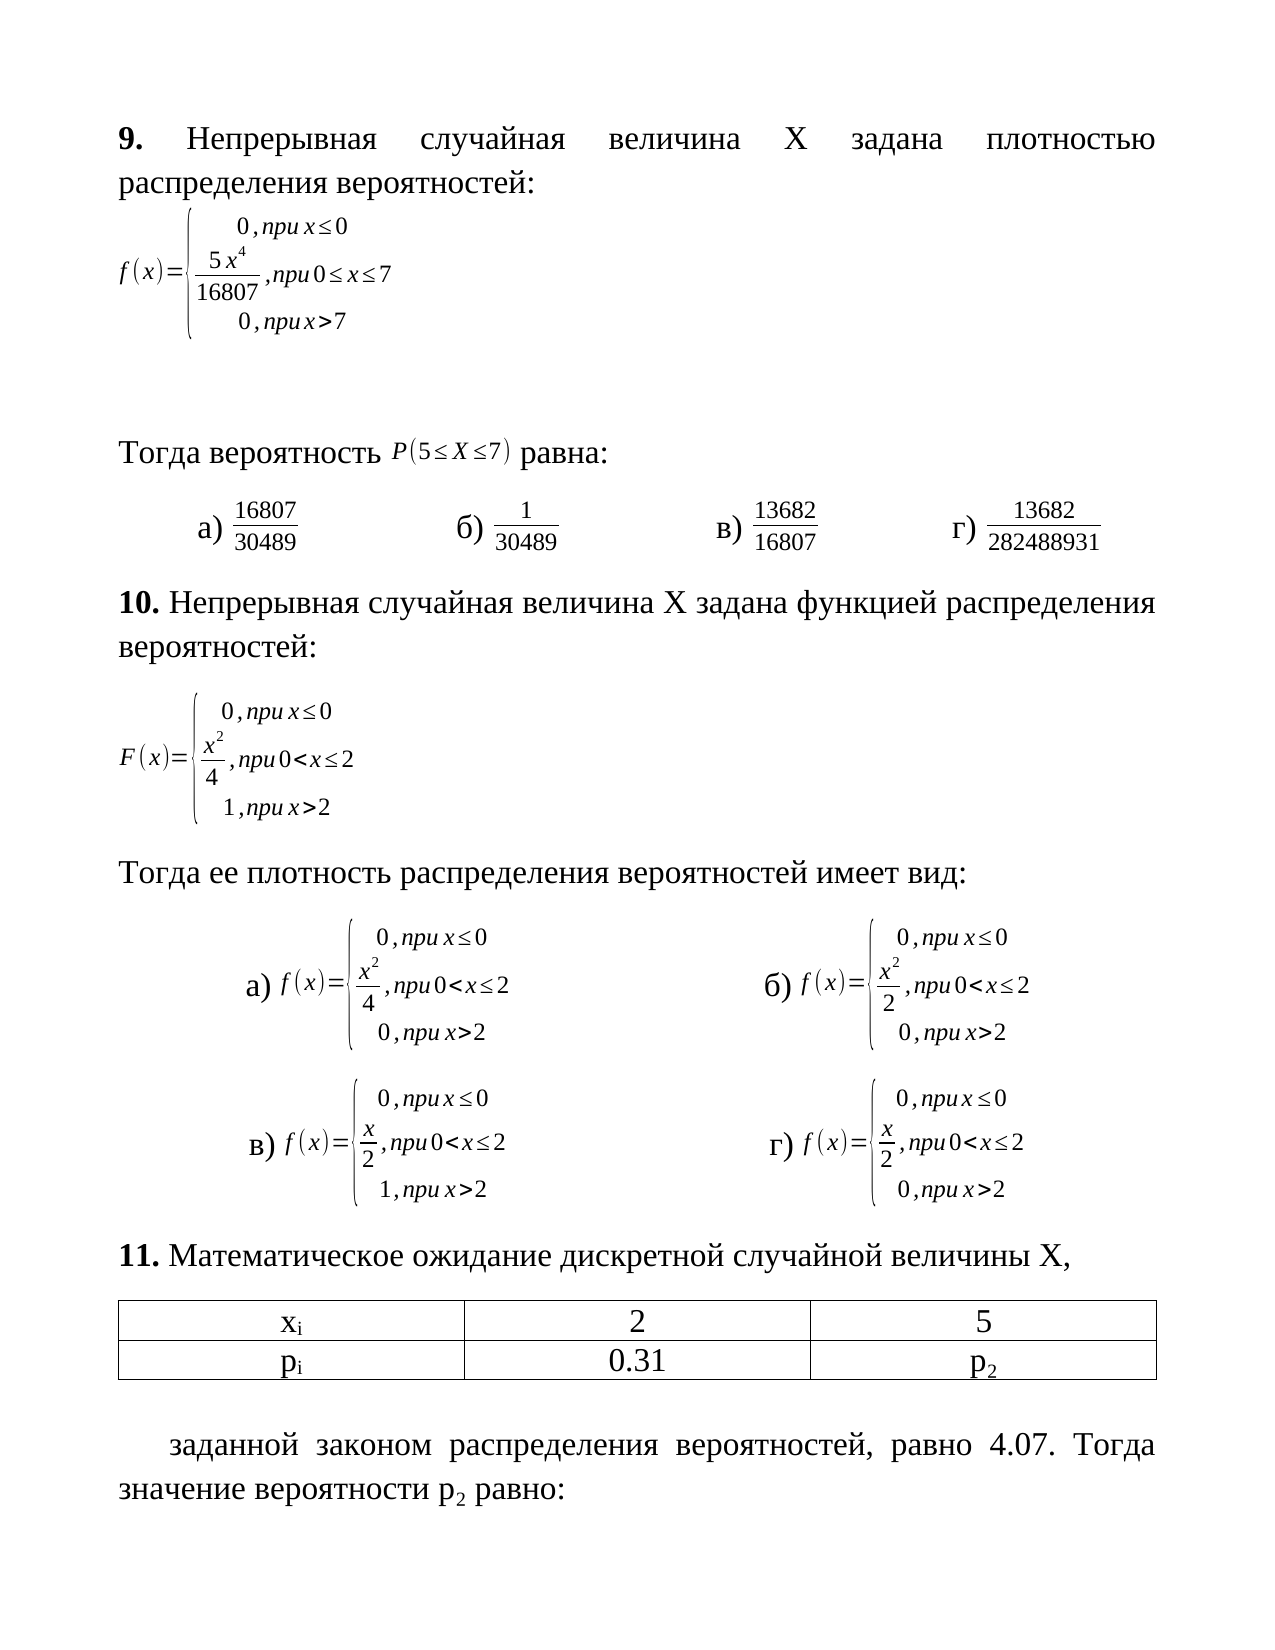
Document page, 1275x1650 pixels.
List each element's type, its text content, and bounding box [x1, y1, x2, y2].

table_header б) [378, 497, 637, 582]
table_header а) [118, 917, 637, 1078]
table_cell в) [118, 1078, 637, 1235]
text Тогда ее плотность распределения вероятностей имеет вид: [118, 852, 1157, 891]
table_cell pᵢ [119, 1341, 464, 1379]
table_header 5 [811, 1301, 1156, 1339]
table_cell 0.31 [465, 1341, 810, 1379]
text Тогда вероятность равна: [118, 432, 1157, 470]
table_header 2 [465, 1301, 810, 1339]
text заданной законом распределения вероятностей, равно 4.07. Тогда значение вероятности p₂ равно: [118, 1380, 1157, 1506]
table_header xᵢ [119, 1301, 464, 1339]
table_cell p₂ [811, 1341, 1156, 1379]
table_cell г) [638, 1078, 1157, 1235]
table_header в) [638, 497, 897, 582]
table_header б) [638, 917, 1157, 1078]
text 11. Математическое ожидание дискретной случайной величины X, [118, 1235, 1157, 1273]
text 10. Непрерывная случайная величина X задана функцией распределения вероятностей: [118, 582, 1157, 665]
table_header а) [118, 497, 378, 582]
table_header г) [897, 497, 1157, 582]
text 9. Непрерывная случайная величина X задана плотностью распределения вероятностей: [118, 118, 1157, 341]
